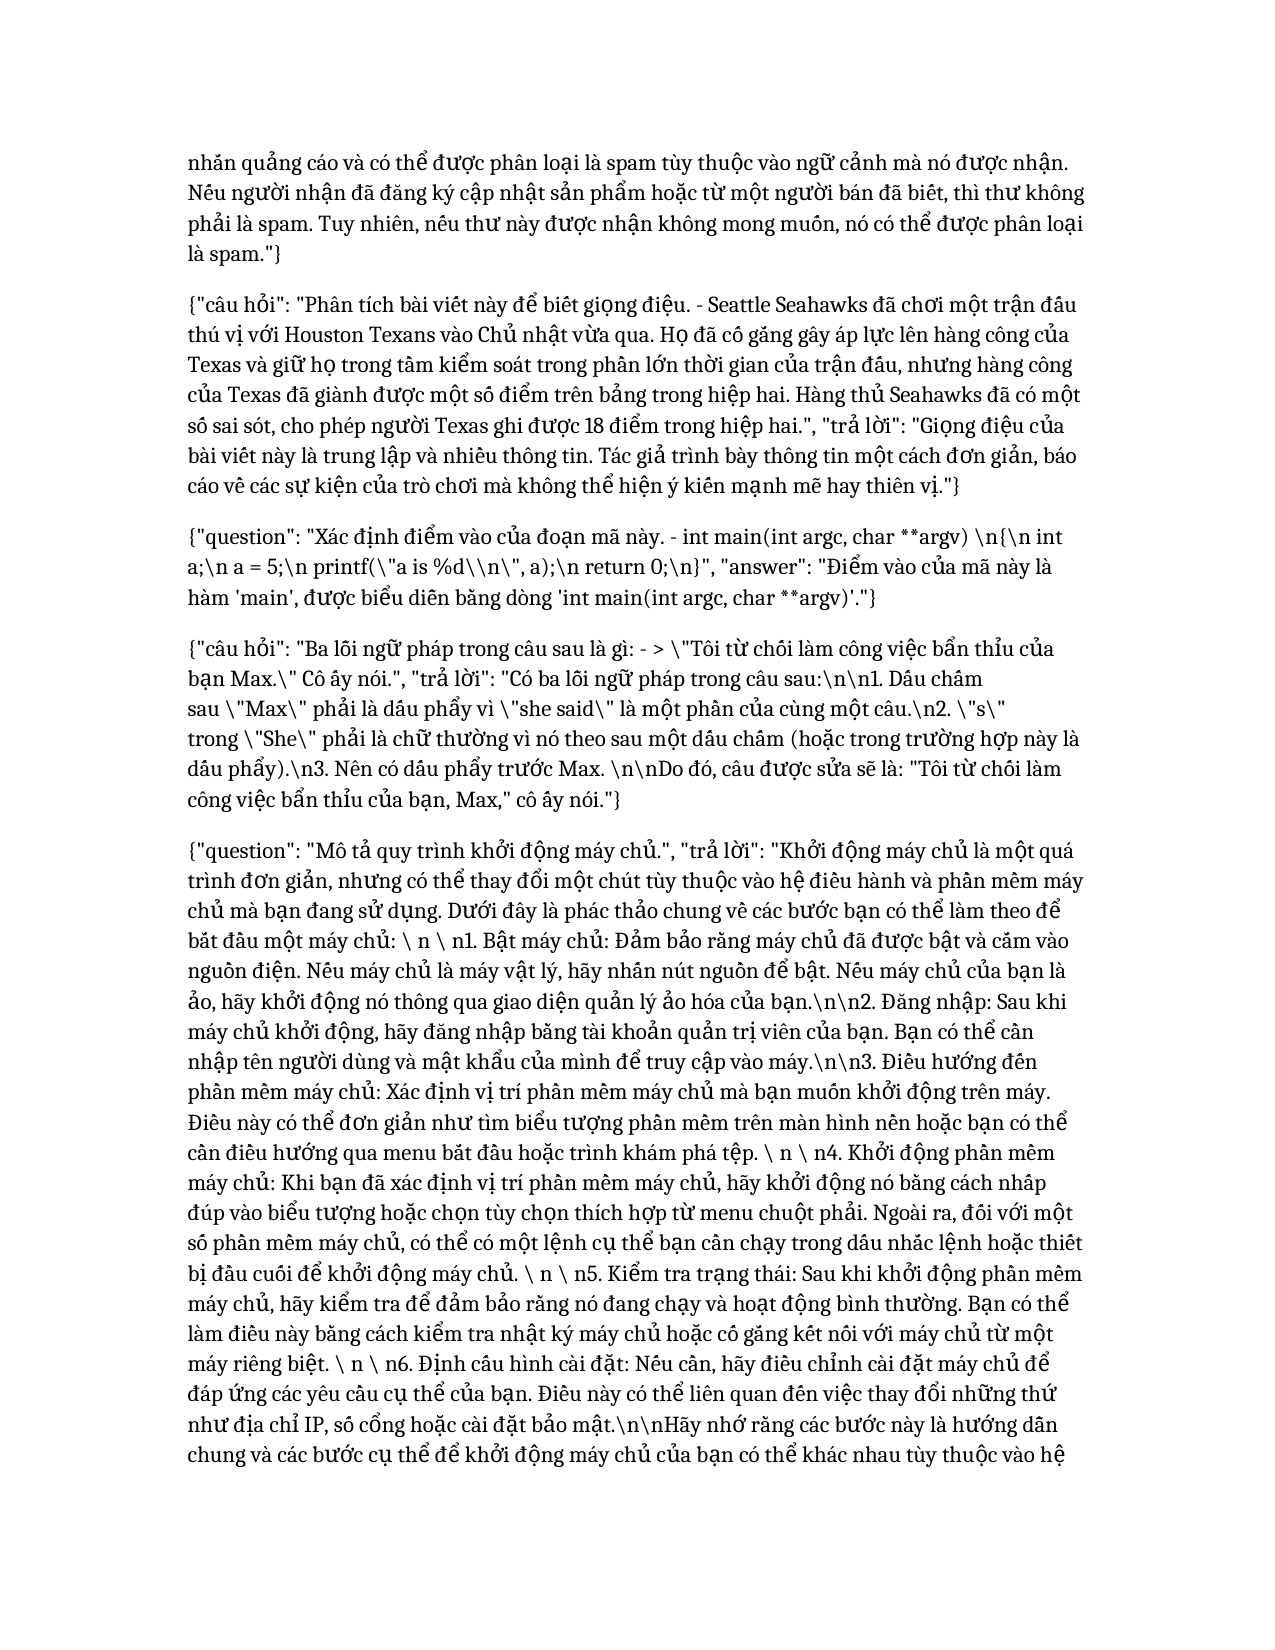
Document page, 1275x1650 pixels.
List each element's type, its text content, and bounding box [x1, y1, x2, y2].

text {"câu hỏi": "Ba lỗi ngữ pháp trong câu sau là gì: - > \"Tôi từ chối làm công việc bẩn thỉu của bạn Max.\" Cô ấy nói.", "trả lời": "Có ba lỗi ngữ pháp trong câu sau:\n\n1. Dấu chấm sau \"Max\" phải là dấu phẩy vì \"she said\" là một phần của cùng một câu.\n2. \"s\" trong \"She\" phải là chữ thường vì nó theo sau một dấu chấm (hoặc trong trường hợp này là dấu phẩy).\n3. Nên có dấu phẩy trước Max. \n\nDo đó, câu được sửa sẽ là: "Tôi từ chối làm công việc bẩn thỉu của bạn, Max," cô ấy nói."} [187, 635, 1087, 813]
text {"câu hỏi": "Phân tích bài viết này để biết giọng điệu. - Seattle Seahawks đã chơi một trận đấu thú vị với Houston Texans vào Chủ nhật vừa qua. Họ đã cố gắng gây áp lực lên hàng công của Texas và giữ họ trong tầm kiểm soát trong phần lớn thời gian của trận đấu, nhưng hàng công của Texas đã giành được một số điểm trên bảng trong hiệp hai. Hàng thủ Seahawks đã có một số sai sót, cho phép người Texas ghi được 18 điểm trong hiệp hai.", "trả lời": "Giọng điệu của bài viết này là trung lập và nhiều thông tin. Tác giả trình bày thông tin một cách đơn giản, báo cáo về các sự kiện của trò chơi mà không thể hiện ý kiến mạnh mẽ hay thiên vị."} [187, 292, 1087, 499]
text {"question": "Xác định điểm vào của đoạn mã này. - int main(int argc, char **argv) \n{\n int a;\n a = 5;\n printf(\"a is %d\\n\", a);\n return 0;\n}", "answer": "Điểm vào của mã này là hàm 'main', được biểu diễn bằng dòng 'int main(int argc, char **argv)'."} [187, 524, 1087, 611]
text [187, 837, 1087, 1468]
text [187, 150, 1087, 267]
